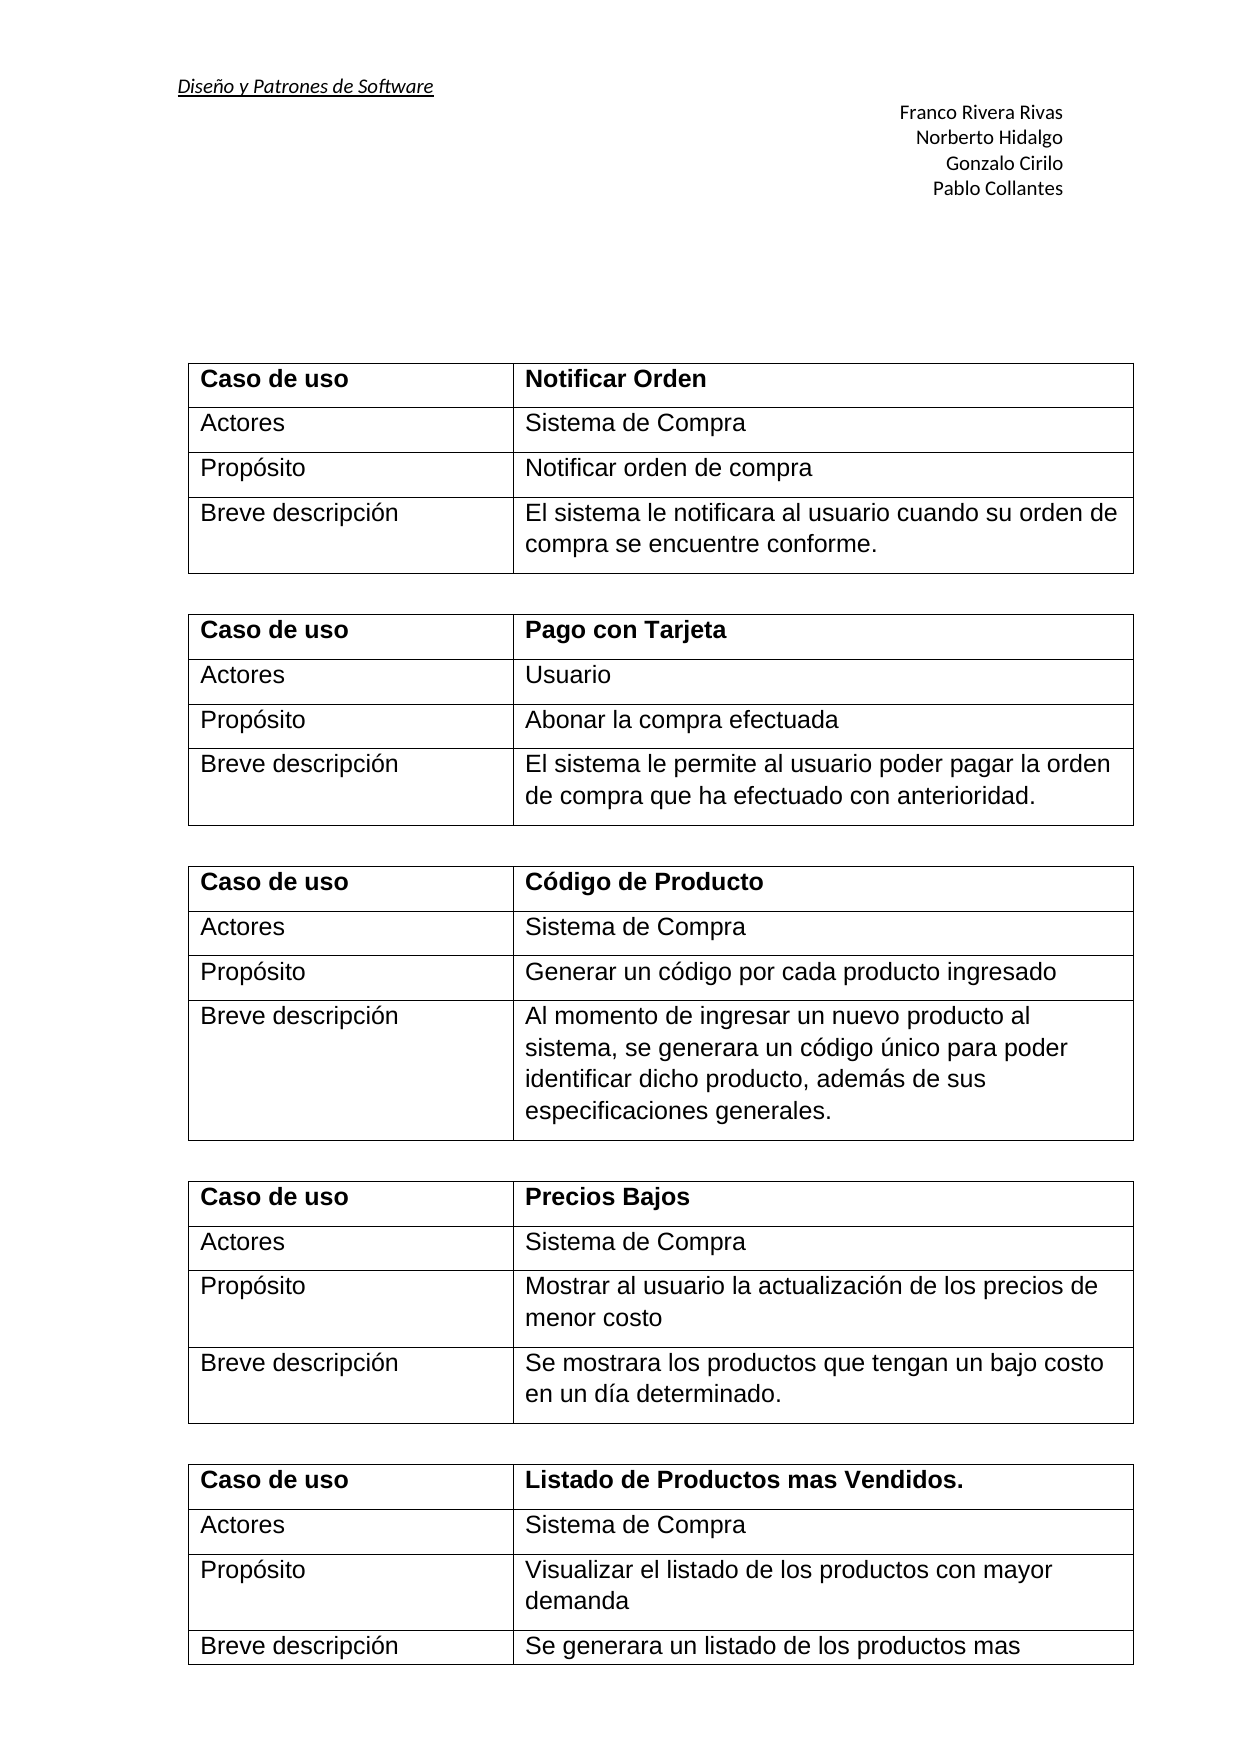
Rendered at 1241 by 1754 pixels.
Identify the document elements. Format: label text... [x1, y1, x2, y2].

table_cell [514, 1631, 1133, 1664]
table_cell Visualizar el listado de los productos con mayor demanda [514, 1555, 1133, 1630]
table_cell Se mostrara los productos que tengan un bajo costo en un día determinado. [514, 1348, 1133, 1423]
table_cell Propósito [189, 705, 513, 748]
table_cell Abonar la compra efectuada [514, 705, 1133, 748]
table_header Listado de Productos mas Vendidos. [514, 1465, 1133, 1509]
table_cell Propósito [189, 453, 513, 497]
table_cell Generar un código por cada producto ingresado [514, 956, 1133, 1000]
table_cell El sistema le permite al usuario poder pagar la orden de compra que ha efectuado con anterioridad. [514, 749, 1133, 824]
table_cell Al momento de ingresar un nuevo producto al sistema, se generara un código único para poder identificar dicho producto, además de sus especificaciones generales. [514, 1001, 1133, 1139]
table_cell Actores [189, 660, 513, 704]
table_cell Breve descripción [189, 1001, 513, 1139]
table_cell Mostrar al usuario la actualización de los precios de menor costo [514, 1271, 1133, 1347]
table_cell Actores [189, 1510, 513, 1554]
table_cell El sistema le notificara al usuario cuando su orden de compra se encuentre conforme. [514, 498, 1133, 573]
table_cell Sistema de Compra [514, 408, 1133, 452]
table_header Caso de uso [189, 1465, 513, 1509]
table_header Caso de uso [189, 867, 513, 911]
table_header Caso de uso [189, 615, 513, 659]
table_cell Actores [189, 1227, 513, 1270]
table_header Notificar Orden [514, 364, 1133, 407]
table_cell Propósito [189, 1271, 513, 1347]
table_cell Notificar orden de compra [514, 453, 1133, 497]
table_cell Propósito [189, 956, 513, 1000]
table_cell Breve descripción [189, 749, 513, 824]
table_header Precios Bajos [514, 1182, 1133, 1226]
table_cell Breve descripción [189, 498, 513, 573]
table_cell Actores [189, 912, 513, 955]
table_cell Usuario [514, 660, 1133, 704]
table_cell Breve descripción [189, 1348, 513, 1423]
table_header Caso de uso [189, 364, 513, 407]
table_cell Actores [189, 408, 513, 452]
table_cell Breve descripción [189, 1631, 513, 1664]
table_cell Sistema de Compra [514, 912, 1133, 955]
table_cell Propósito [189, 1555, 513, 1630]
table_cell Sistema de Compra [514, 1227, 1133, 1270]
table_header Pago con Tarjeta [514, 615, 1133, 659]
table_header Caso de uso [189, 1182, 513, 1226]
table_header Código de Producto [514, 867, 1133, 911]
table_cell Sistema de Compra [514, 1510, 1133, 1554]
